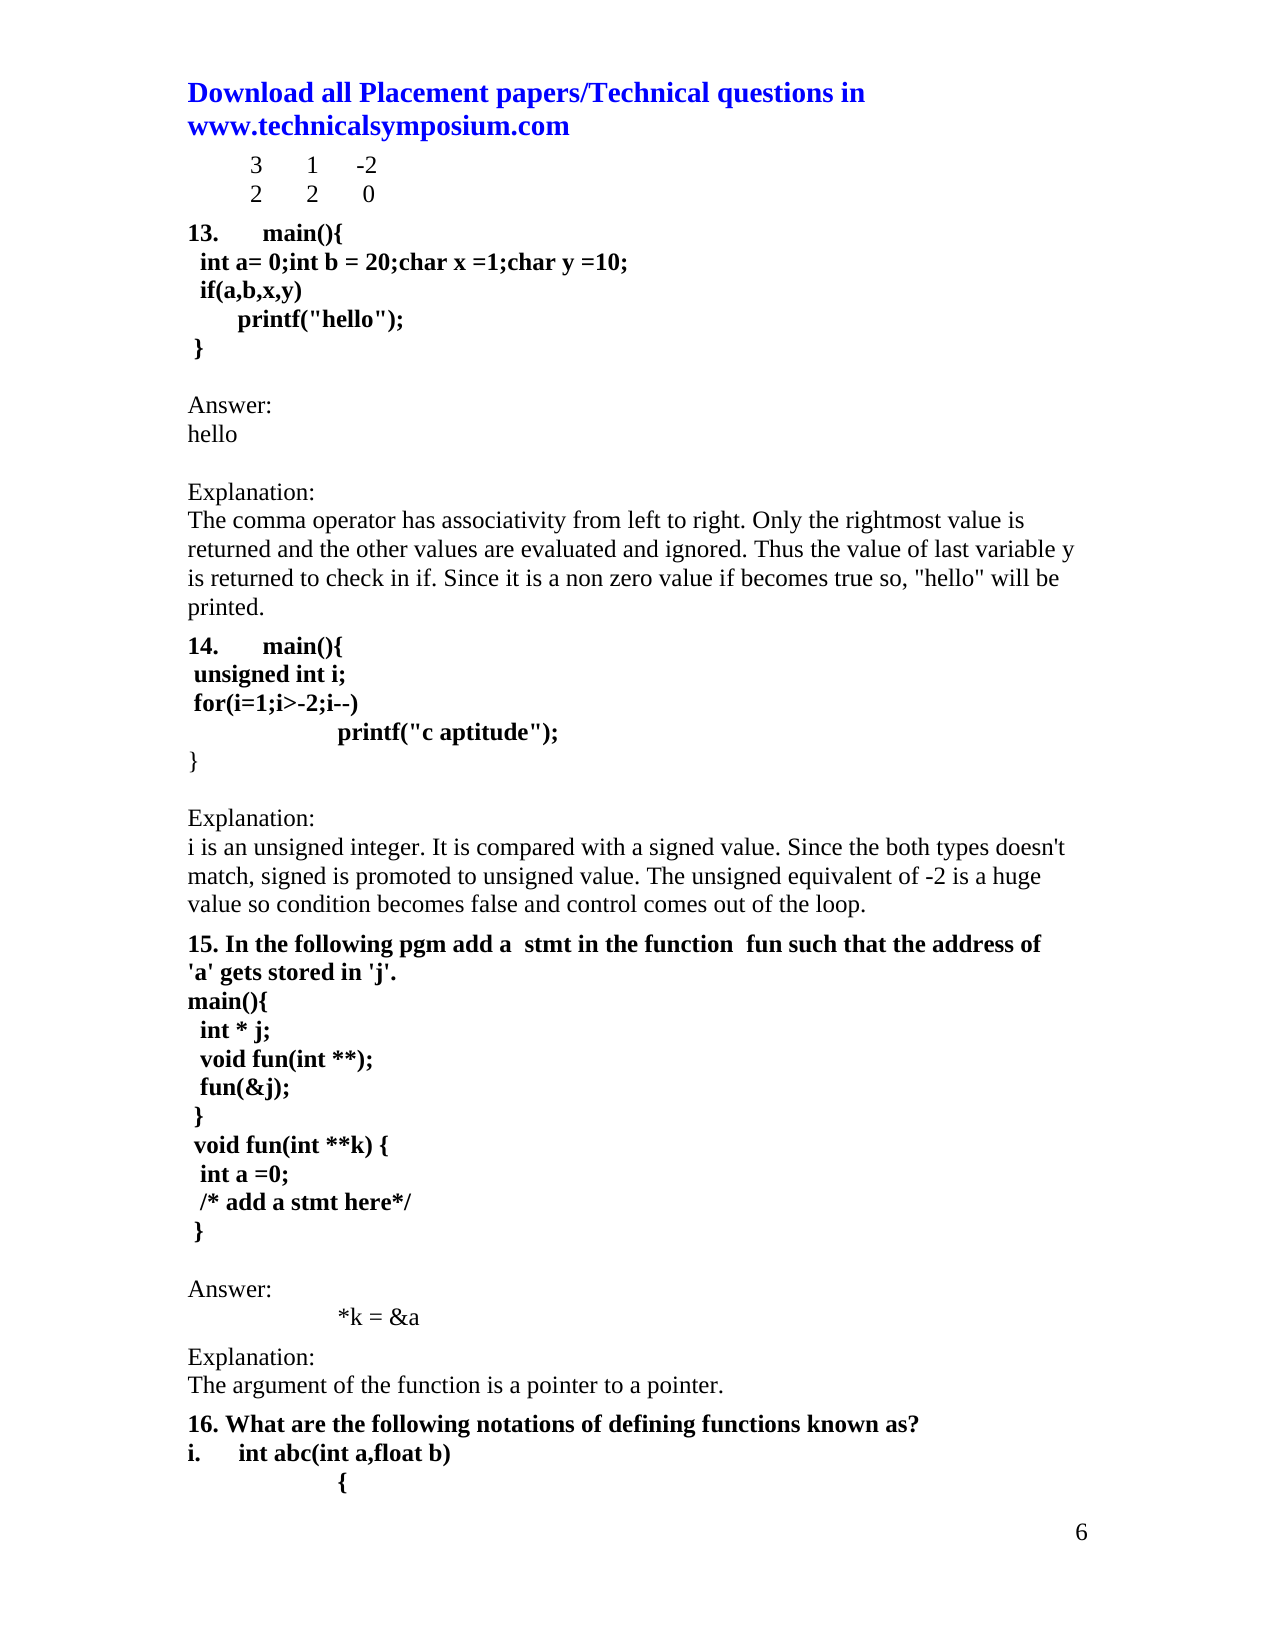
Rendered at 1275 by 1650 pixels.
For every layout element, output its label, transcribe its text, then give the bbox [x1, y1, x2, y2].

text Explanation: The argument of the function is a pointer to a pointer. [187, 1342, 1087, 1399]
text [187, 1409, 1087, 1496]
text 14. main(){ unsigned int i; for(i=1;i>-2;i--) printf("c aptitude"); } Explanation: i is an unsigned integer. It is compared with a signed value. Since the both types doesn't match, signed is promoted to unsigned value. The unsigned equivalent of -2 is a huge value so condition becomes false and control comes out of the loop. [187, 631, 1087, 918]
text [187, 150, 1087, 207]
text 15. In the following pgm add a stmt in the function fun such that the address of 'a' gets stored in 'j'. main(){ int * j; void fun(int **); fun(&j); } void fun(int **k) { int a =0; /* add a stmt here*/ } Answer: *k = &a [187, 929, 1087, 1331]
text 13. main(){ int a= 0;int b = 20;char x =1;char y =10; if(a,b,x,y) printf("hello"); } Answer: hello Explanation: The comma operator has associativity from left to right. Only the rightmost value is returned and the other values are evaluated and ignored. Thus the value of last variable y is returned to check in if. Since it is a non zero value if becomes true so, "hello" will be printed. [187, 218, 1087, 620]
